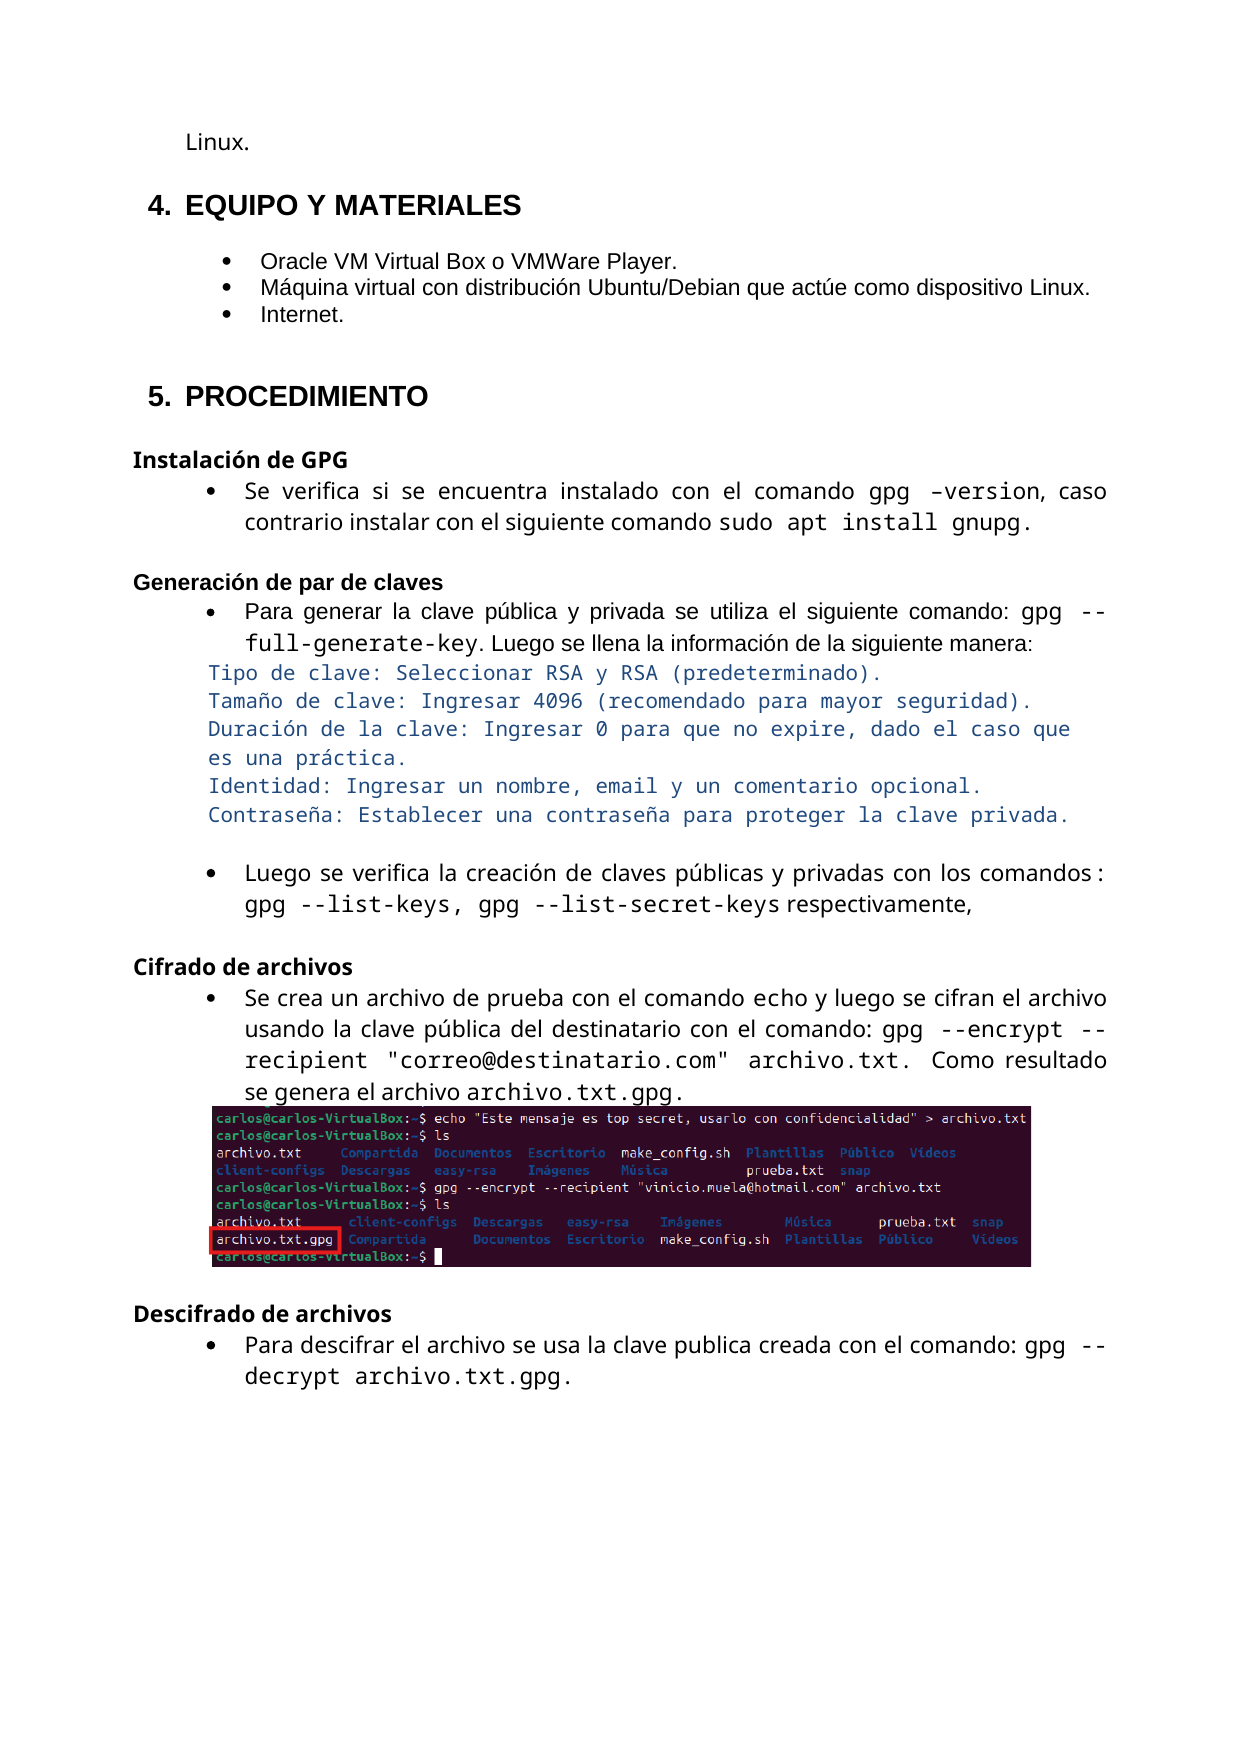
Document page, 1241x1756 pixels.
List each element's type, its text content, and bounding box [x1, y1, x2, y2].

text Tamaño de clave: Ingresar 4096 (recomendado para mayor seguridad). [208, 686, 1107, 714]
list Luego se verifica la creación de claves públicas y privadas con los comandos: gpg --list-keys, gpg --list-secret-keys respectivamente, [207, 857, 1107, 919]
list Para generar la clave pública y privada se utiliza el siguiente comando: gpg --full-generate-key. Luego se llena la información de la siguiente manera: [207, 595, 1107, 658]
list PROCEDIMIENTO [148, 379, 1107, 413]
text Cifrado de archivos [133, 951, 1107, 982]
text Contraseña: Establecer una contraseña para proteger la clave privada. [208, 800, 1107, 828]
text Generación de par de claves [133, 569, 1107, 595]
text Tipo de clave: Seleccionar RSA y RSA (predeterminado). [208, 658, 1107, 686]
list Para descifrar el archivo se usa la clave publica creada con el comando: gpg --decrypt archivo.txt.gpg. [207, 1329, 1107, 1391]
list Internet. [223, 301, 1107, 327]
text Identidad: Ingresar un nombre, email y un comentario opcional. [208, 771, 1107, 800]
list Máquina virtual con distribución Ubuntu/Debian que actúe como dispositivo Linux. [223, 274, 1107, 301]
picture [208, 1106, 1032, 1267]
list EQUIPO Y MATERIALES [148, 188, 1107, 222]
list Oracle VM Virtual Box o VMWare Player. [223, 248, 1107, 274]
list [140, 126, 1107, 157]
text Duración de la clave: Ingresar 0 para que no expire, dado el caso que es una práctica. [208, 714, 1107, 771]
text Instalación de GPG [133, 444, 1107, 475]
list Se crea un archivo de prueba con el comando echo y luego se cifran el archivo usando la clave pública del destinatario con el comando: gpg --encrypt --recipient "correo@destinatario.com" archivo.txt. Como resultado se genera el archivo archivo.txt.gpg. [207, 982, 1107, 1107]
text Descifrado de archivos [133, 1297, 1107, 1329]
list Se verifica si se encuentra instalado con el comando gpg –version, caso contrario instalar con el siguiente comando sudo apt install gnupg. [207, 475, 1107, 538]
